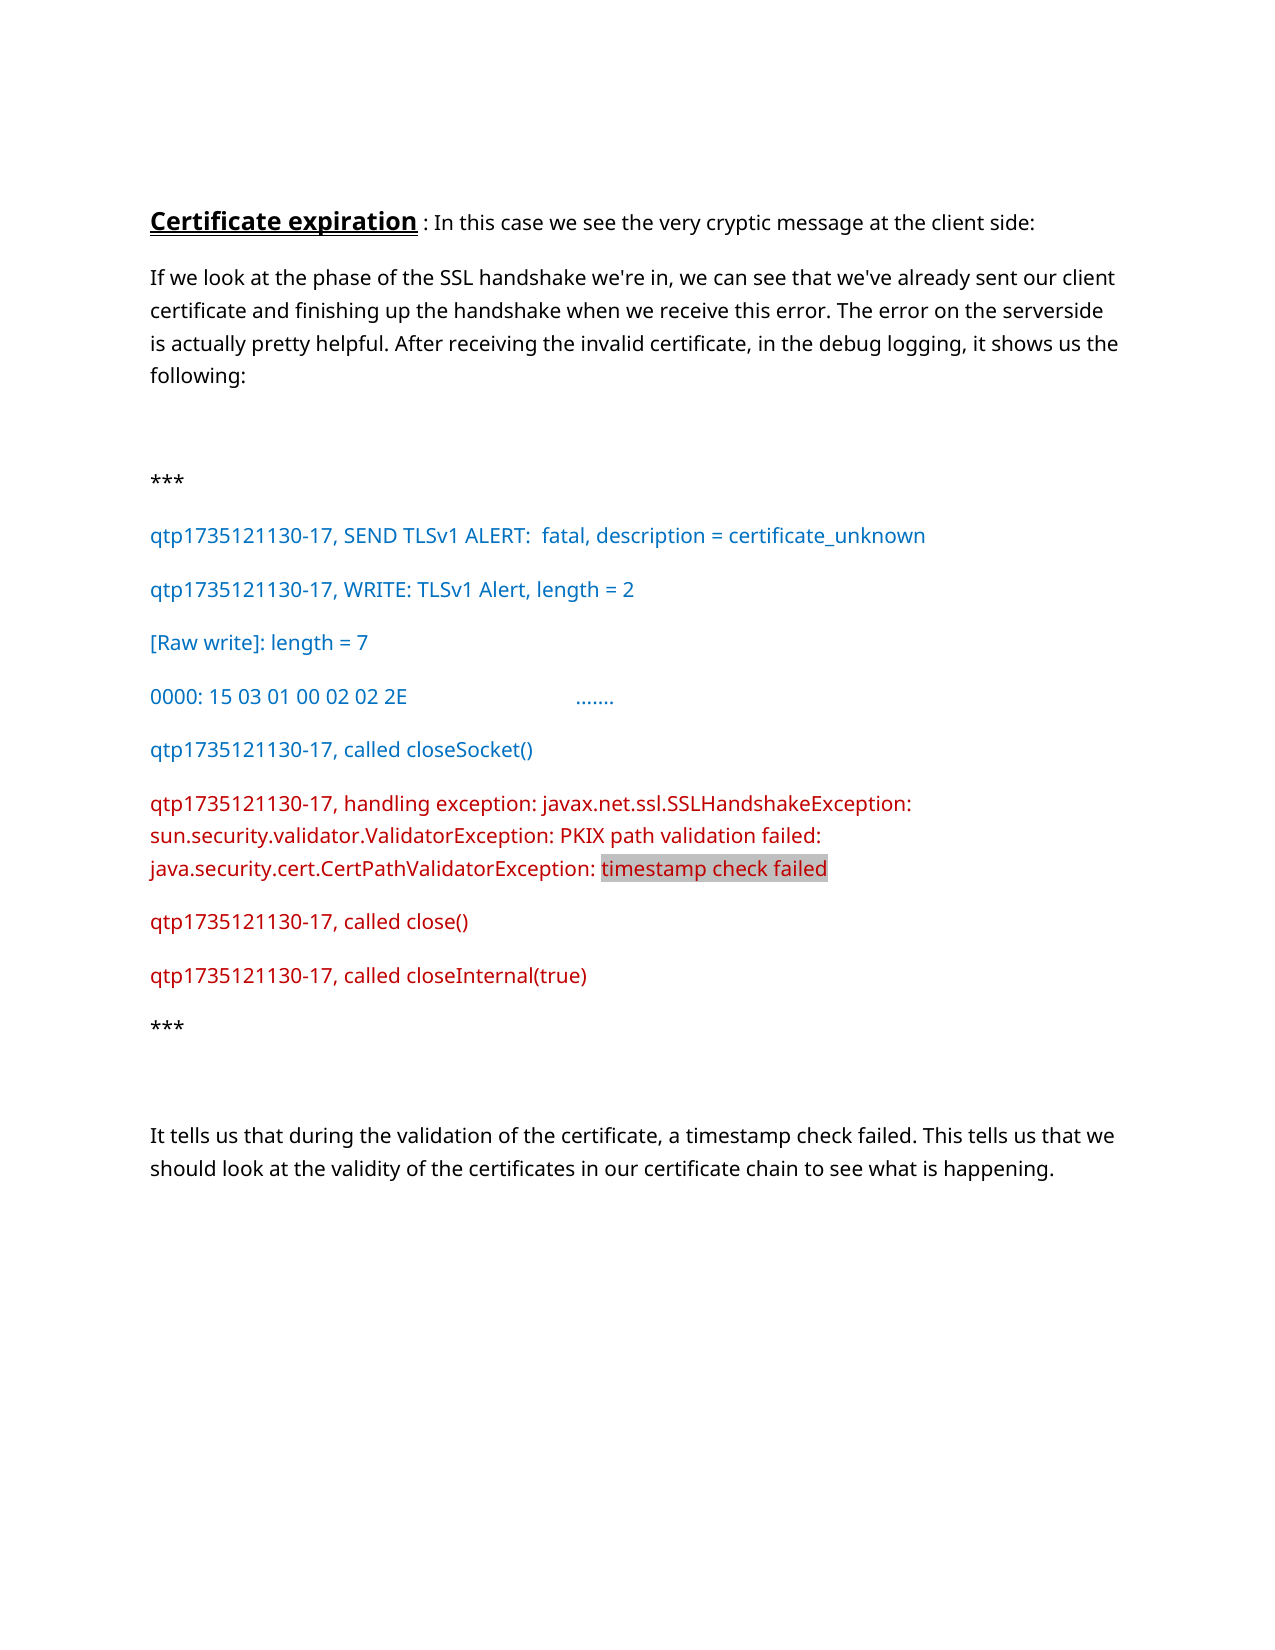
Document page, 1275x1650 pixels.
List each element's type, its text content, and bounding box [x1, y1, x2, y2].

text If we look at the phase of the SSL handshake we're in, we can see that we've already sent our client certificate and finishing up the handshake when we receive this error. The error on the serverside is actually pretty helpful. After receiving the invalid certificate, in the debug logging, it shows us the following: [150, 263, 1125, 390]
text qtp1735121130-17, called closeInternal(true) [150, 961, 1125, 989]
text qtp1735121130-17, handling exception: javax.net.ssl.SSLHandshakeException: sun.security.validator.ValidatorException: PKIX path validation failed: java.security.cert.CertPathValidatorException: timestamp check failed [150, 789, 1125, 882]
text *** [150, 468, 1125, 497]
text *** [150, 1014, 1125, 1043]
text It tells us that during the validation of the certificate, a timestamp check failed. This tells us that we should look at the validity of the certificates in our certificate chain to see what is happening. [150, 1121, 1125, 1182]
text [Raw write]: length = 7 [150, 628, 1125, 657]
text qtp1735121130-17, called closeSocket() [150, 735, 1125, 764]
text qtp1735121130-17, called close() [150, 907, 1125, 936]
text qtp1735121130-17, SEND TLSv1 ALERT: fatal, description = certificate_unknown [150, 522, 1125, 550]
text qtp1735121130-17, WRITE: TLSv1 Alert, length = 2 [150, 575, 1125, 603]
text 0000: 15 03 01 00 02 02 2E ....... [150, 682, 1125, 710]
text Certificate expiration : In this case we see the very cryptic message at the client side: [150, 203, 1125, 237]
